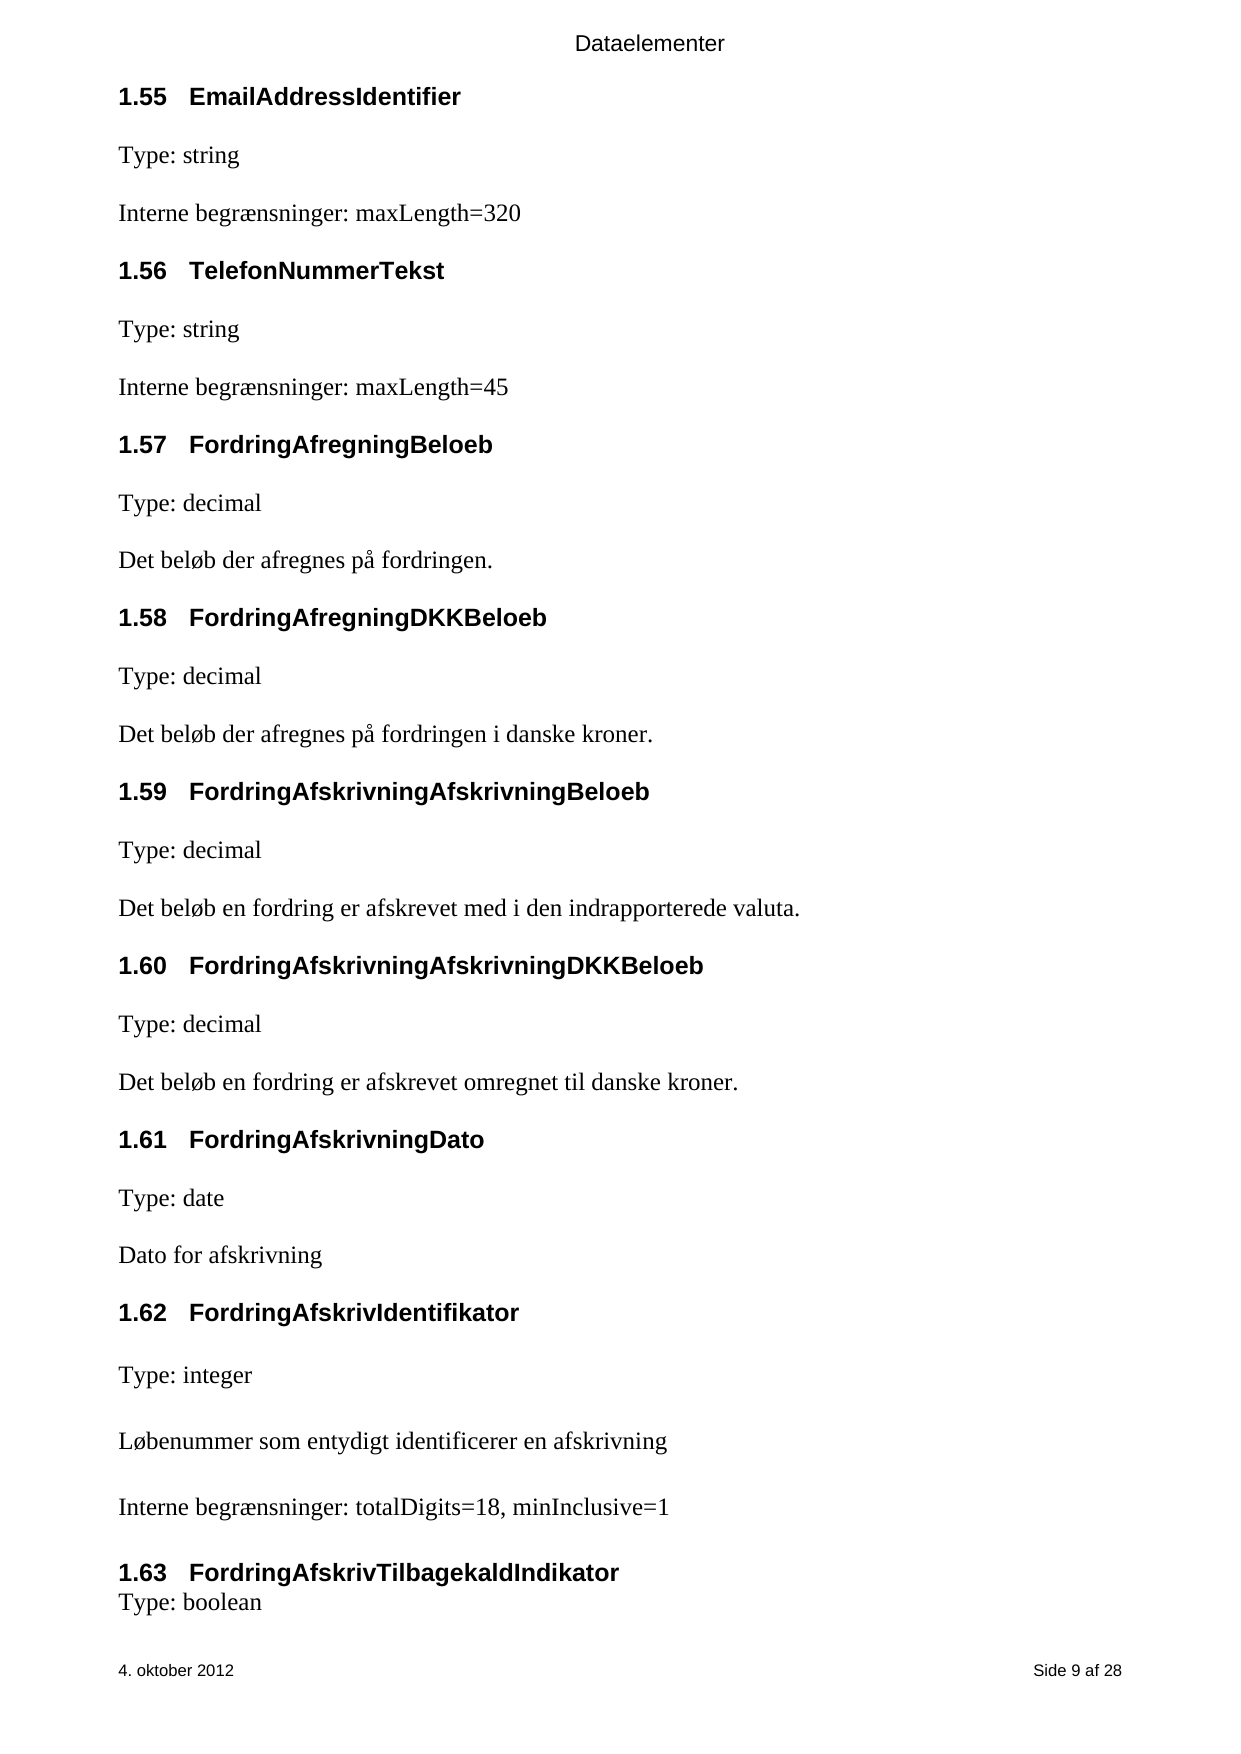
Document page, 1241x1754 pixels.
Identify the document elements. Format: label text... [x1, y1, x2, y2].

text Type: decimal [118, 835, 1181, 864]
subtitle FordringAfskrivningAfskrivningBeloeb [118, 777, 1181, 806]
text Det beløb en fordring er afskrevet omregnet til danske kroner. [118, 1067, 1181, 1096]
text Løbenummer som entydigt identificerer en afskrivning [118, 1426, 1181, 1455]
text Dato for afskrivning [118, 1241, 1181, 1269]
text Type: decimal [118, 661, 1181, 690]
text Type: decimal [118, 1009, 1181, 1038]
text Type: string [118, 314, 1181, 343]
text Type: boolean [118, 1587, 1181, 1616]
subtitle FordringAfregningBeloeb [118, 430, 1181, 458]
text Interne begrænsninger: totalDigits=18, minInclusive=1 [118, 1492, 1181, 1521]
subtitle TelefonNummerTekst [118, 256, 1181, 285]
text Interne begrænsninger: maxLength=45 [118, 372, 1181, 401]
text Type: decimal [118, 488, 1181, 516]
text Det beløb en fordring er afskrevet med i den indrapporterede valuta. [118, 893, 1181, 922]
text Type: integer [118, 1360, 1181, 1389]
text Type: date [118, 1183, 1181, 1211]
subtitle FordringAfskrivIdentifikator [118, 1298, 1181, 1327]
text Det beløb der afregnes på fordringen. [118, 546, 1181, 574]
subtitle EmailAddressIdentifier [118, 82, 1181, 111]
text Type: string [118, 140, 1181, 169]
subtitle FordringAfskrivTilbagekaldIndikator [118, 1558, 1181, 1587]
subtitle FordringAfskrivningDato [118, 1125, 1181, 1153]
subtitle FordringAfregningDKKBeloeb [118, 603, 1181, 632]
text Det beløb der afregnes på fordringen i danske kroner. [118, 719, 1181, 748]
text Interne begrænsninger: maxLength=320 [118, 198, 1181, 227]
subtitle FordringAfskrivningAfskrivningDKKBeloeb [118, 951, 1181, 980]
